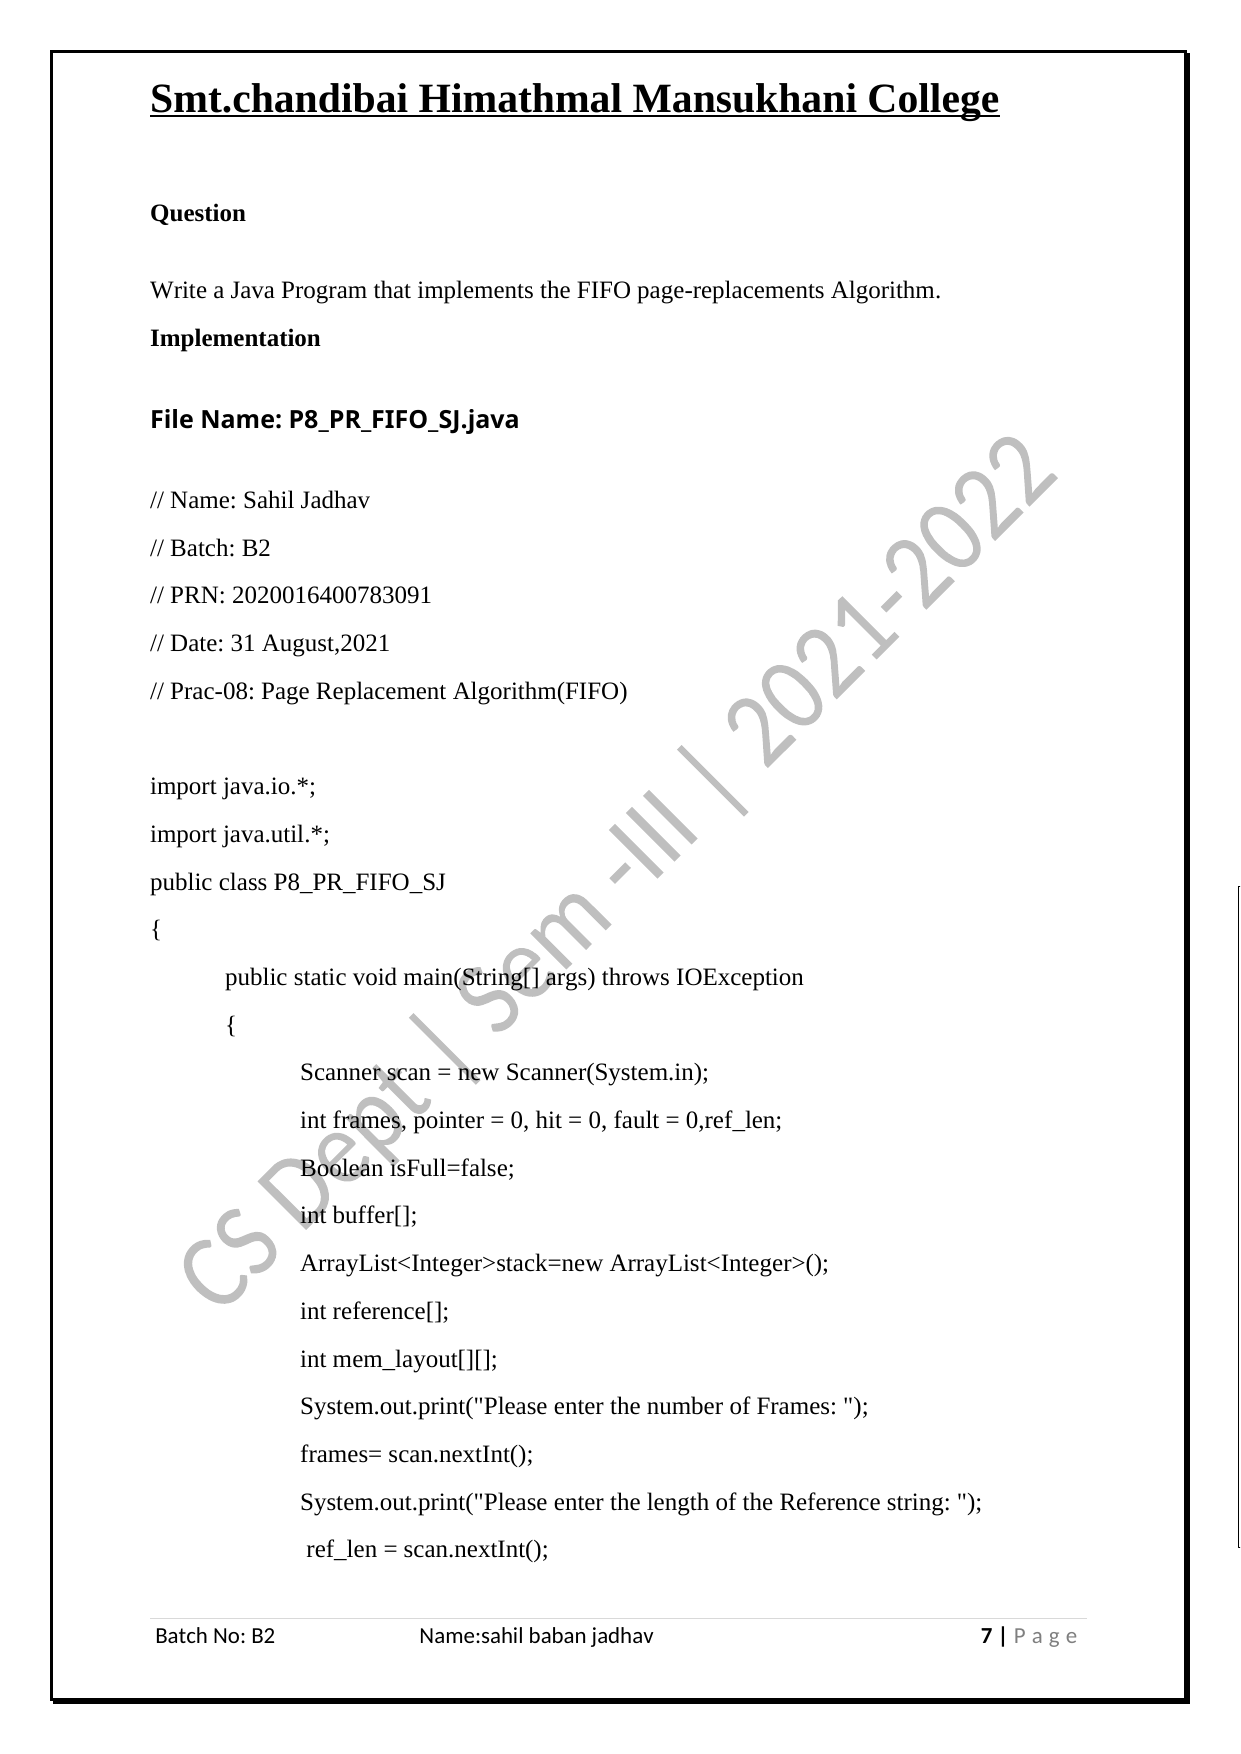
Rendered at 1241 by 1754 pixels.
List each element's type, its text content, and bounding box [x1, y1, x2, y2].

text int buffer[]; [150, 1201, 1087, 1229]
text import java.util.*; [150, 819, 1087, 848]
text // Prac-08: Page Replacement Algorithm(FIFO) [150, 676, 1087, 704]
text import java.io.*; [150, 771, 1087, 800]
text System.out.print("Please enter the number of Frames: "); [150, 1391, 1087, 1420]
text ref_len = scan.nextInt(); [150, 1534, 1087, 1563]
text public class P8_PR_FIFO_SJ [150, 867, 1087, 895]
subtitle File Name: P8_PR_FIFO_SJ.java [150, 401, 1087, 435]
text // Date: 31 August,2021 [150, 628, 1087, 657]
subtitle Question [150, 198, 1087, 226]
text // Batch: B2 [150, 533, 1087, 561]
text ArrayList<Integer>stack=new ArrayList<Integer>(); [150, 1248, 1087, 1277]
text int reference[]; [150, 1296, 1087, 1325]
text System.out.print("Please enter the length of the Reference string: "); [150, 1487, 1087, 1516]
text Write a Java Program that implements the FIFO page-replacements Algorithm. [150, 276, 1087, 304]
text // PRN: 2020016400783091 [150, 580, 1087, 609]
text { [150, 914, 1087, 943]
subtitle Implementation [150, 323, 1087, 352]
text int mem_layout[][]; [150, 1344, 1087, 1372]
text frames= scan.nextInt(); [150, 1439, 1087, 1468]
text Scanner scan = new Scanner(System.in); [150, 1057, 1087, 1086]
text Boolean isFull=false; [150, 1153, 1087, 1182]
text public static void main(String[] args) throws IOException [150, 962, 1087, 991]
text // Name: Sahil Jadhav [150, 485, 1087, 514]
text { [150, 1010, 1087, 1038]
text int frames, pointer = 0, hit = 0, fault = 0,ref_len; [150, 1105, 1087, 1134]
